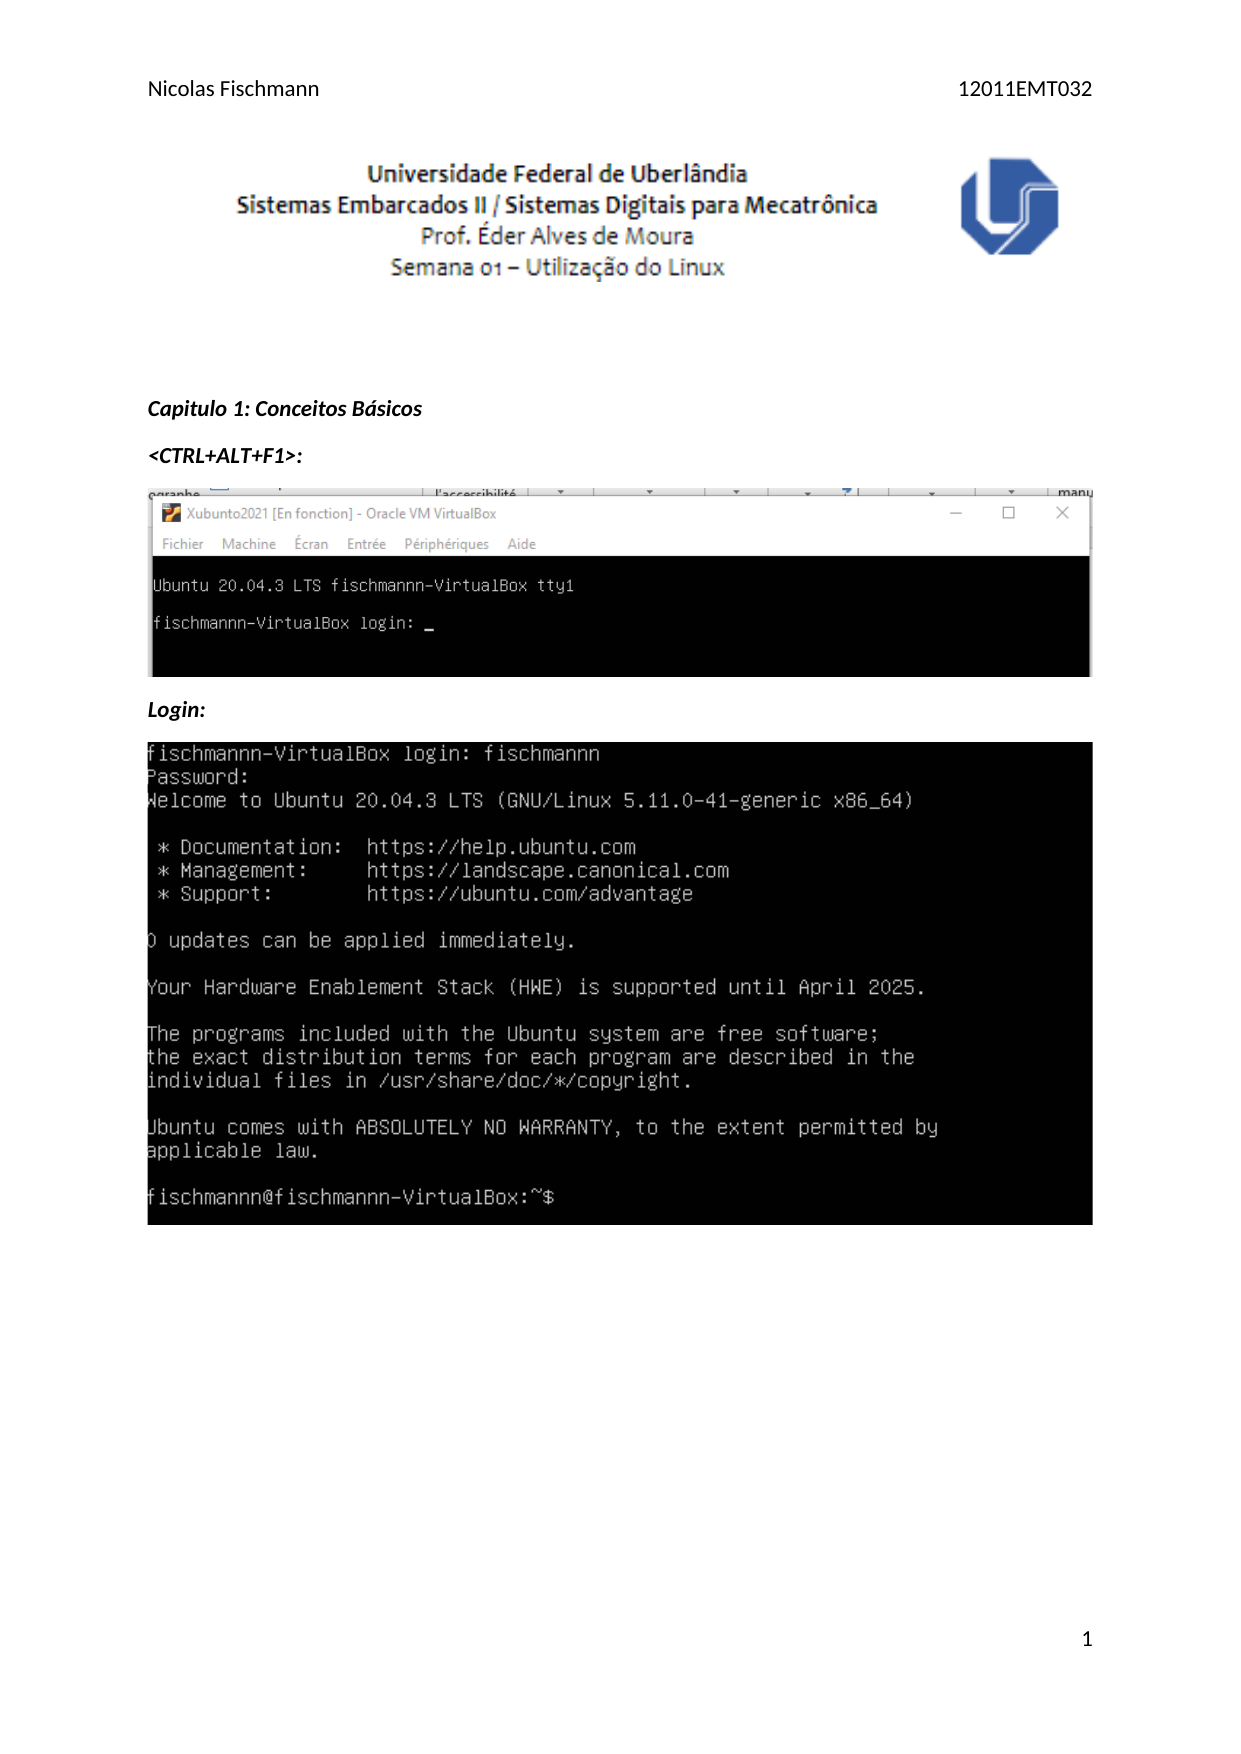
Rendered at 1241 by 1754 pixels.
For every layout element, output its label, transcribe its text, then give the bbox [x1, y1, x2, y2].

picture [169, 147, 1071, 282]
picture [147, 742, 1093, 1225]
text <CTRL+ALT+F1>: [148, 441, 1093, 469]
text Capitulo 1: Conceitos Básicos [148, 394, 1093, 423]
picture [147, 488, 1093, 677]
text Login: [148, 696, 1093, 723]
